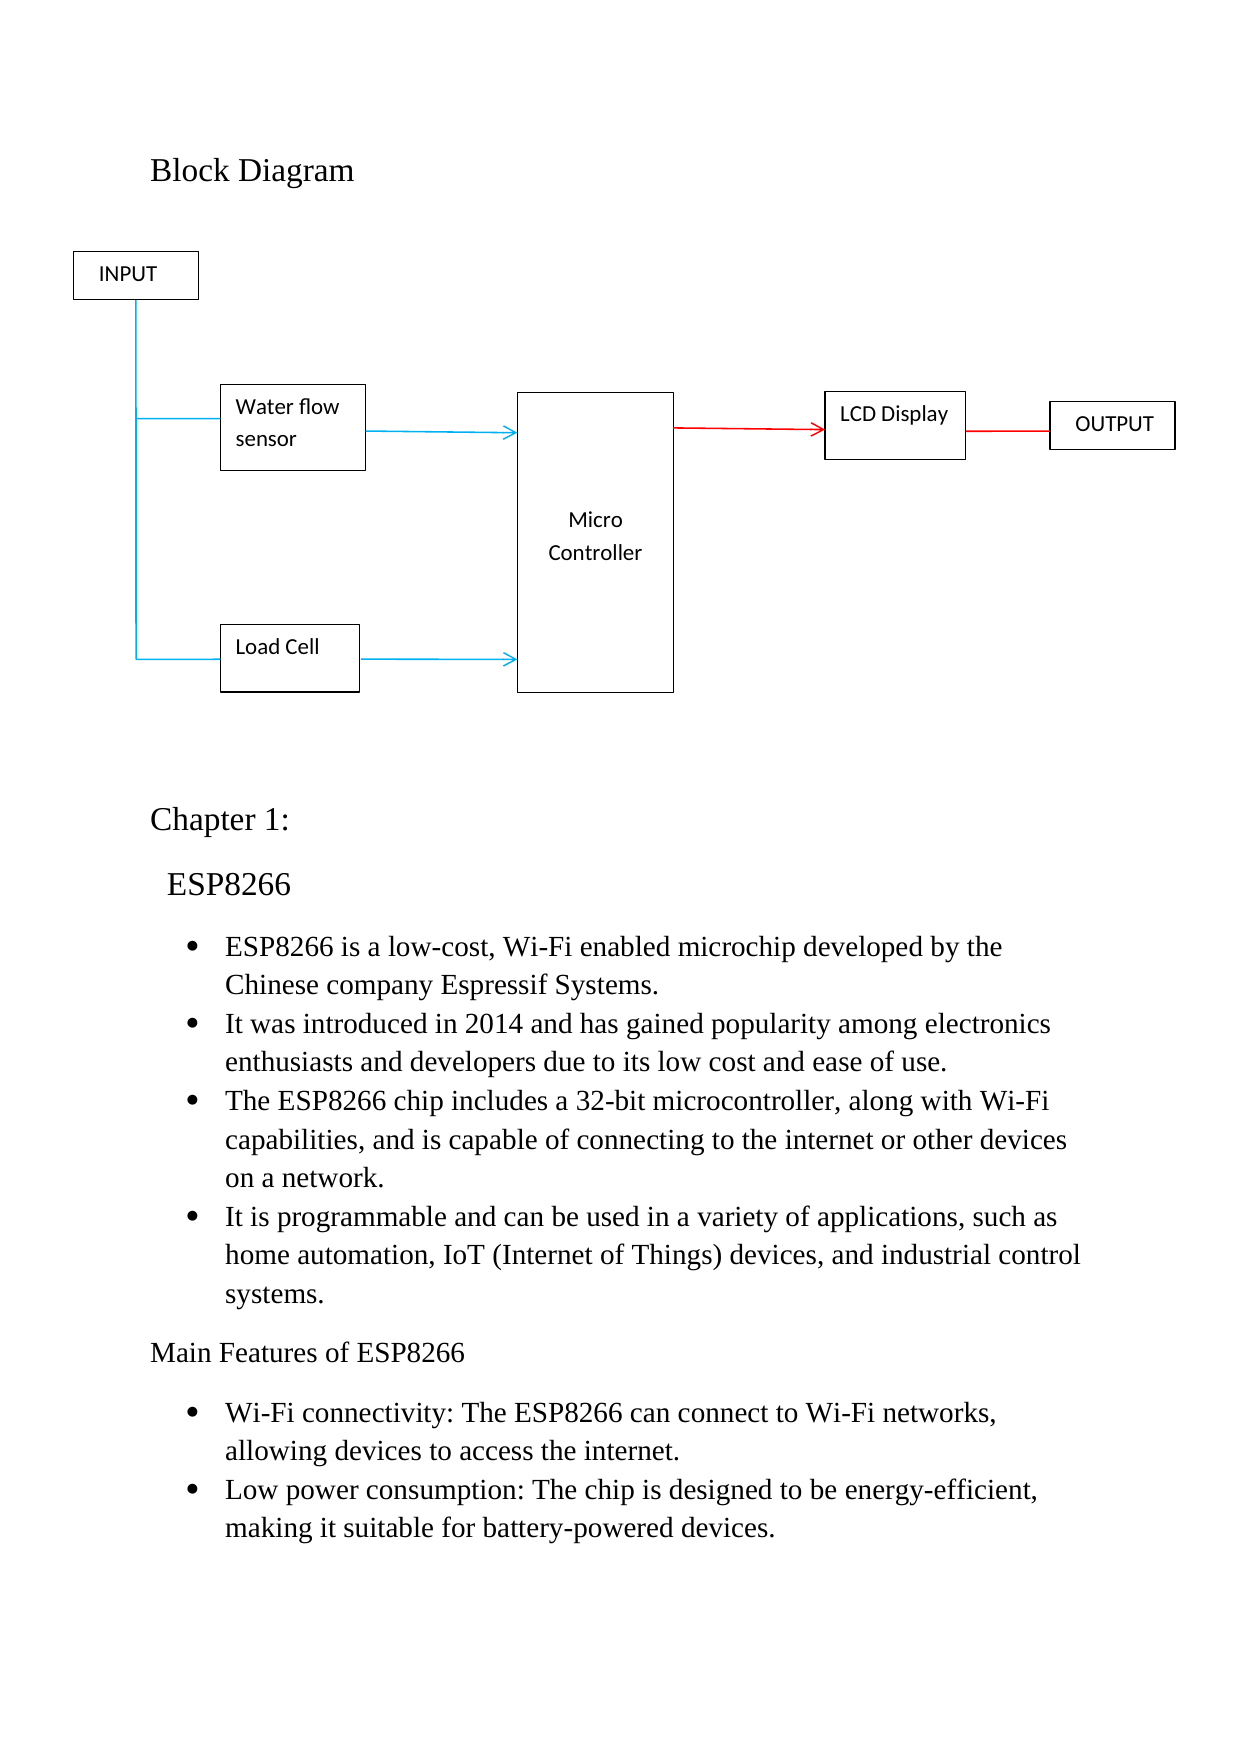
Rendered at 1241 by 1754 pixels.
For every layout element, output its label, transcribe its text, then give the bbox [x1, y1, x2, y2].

text Chapter 1: [150, 799, 1090, 837]
list The ESP8266 chip includes a 32-bit microcontroller, along with Wi-Fi capabilities, and is capable of connecting to the internet or other devices on a network. [187, 1083, 1090, 1194]
text ESP8266 [150, 864, 1090, 902]
list It is programmable and can be used in a variety of applications, such as home automation, IoT (Internet of Things) devices, and industrial control systems. [187, 1199, 1090, 1309]
list ESP8266 is a low-cost, Wi-Fi enabled microchip developed by the Chinese company Espressif Systems. [187, 929, 1090, 1001]
list It was introduced in 2014 and has gained popularity among electronics enthusiasts and developers due to its low cost and ease of use. [187, 1006, 1090, 1078]
text Main Features of ESP8266 [150, 1335, 1090, 1369]
text Block Diagram [150, 150, 1090, 188]
list Wi-Fi connectivity: The ESP8266 can connect to Wi-Fi networks, allowing devices to access the internet. [187, 1395, 1090, 1467]
list Low power consumption: The chip is designed to be energy-efficient, making it suitable for battery-powered devices. [187, 1472, 1090, 1544]
